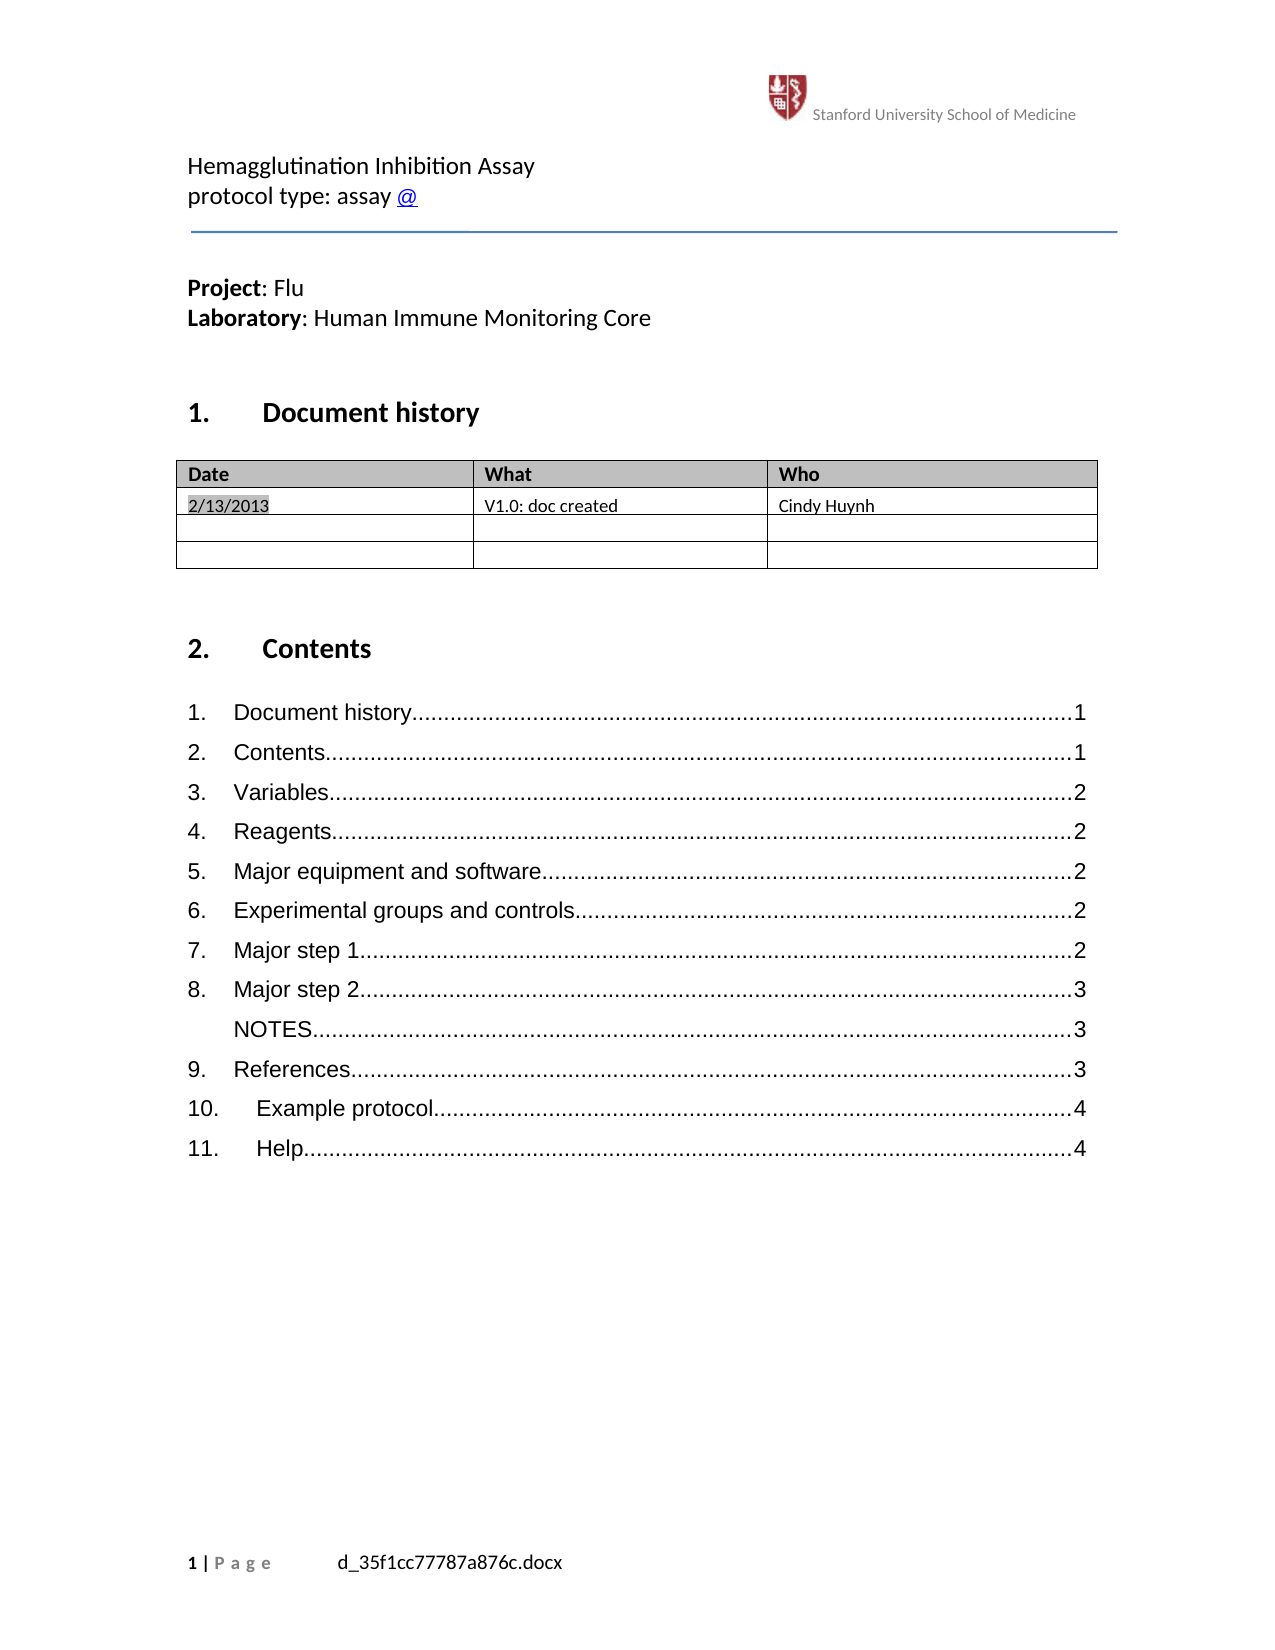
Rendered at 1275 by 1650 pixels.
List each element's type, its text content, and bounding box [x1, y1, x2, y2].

text Project: [187, 272, 1087, 303]
picture [768, 75, 808, 121]
table_header Date [177, 461, 473, 487]
text protocol type: assay @ [187, 181, 1087, 211]
table_cell [177, 542, 473, 568]
table_cell [177, 515, 473, 541]
subtitle Document history [187, 394, 1087, 430]
table_cell V1.0: doc created [474, 488, 767, 514]
table_header What [474, 461, 767, 487]
table_cell [768, 542, 1097, 568]
table_cell [768, 515, 1097, 541]
text Laboratory: [187, 303, 1087, 333]
table_cell [474, 542, 767, 568]
table_cell [474, 515, 767, 541]
table_header Who [768, 461, 1097, 487]
